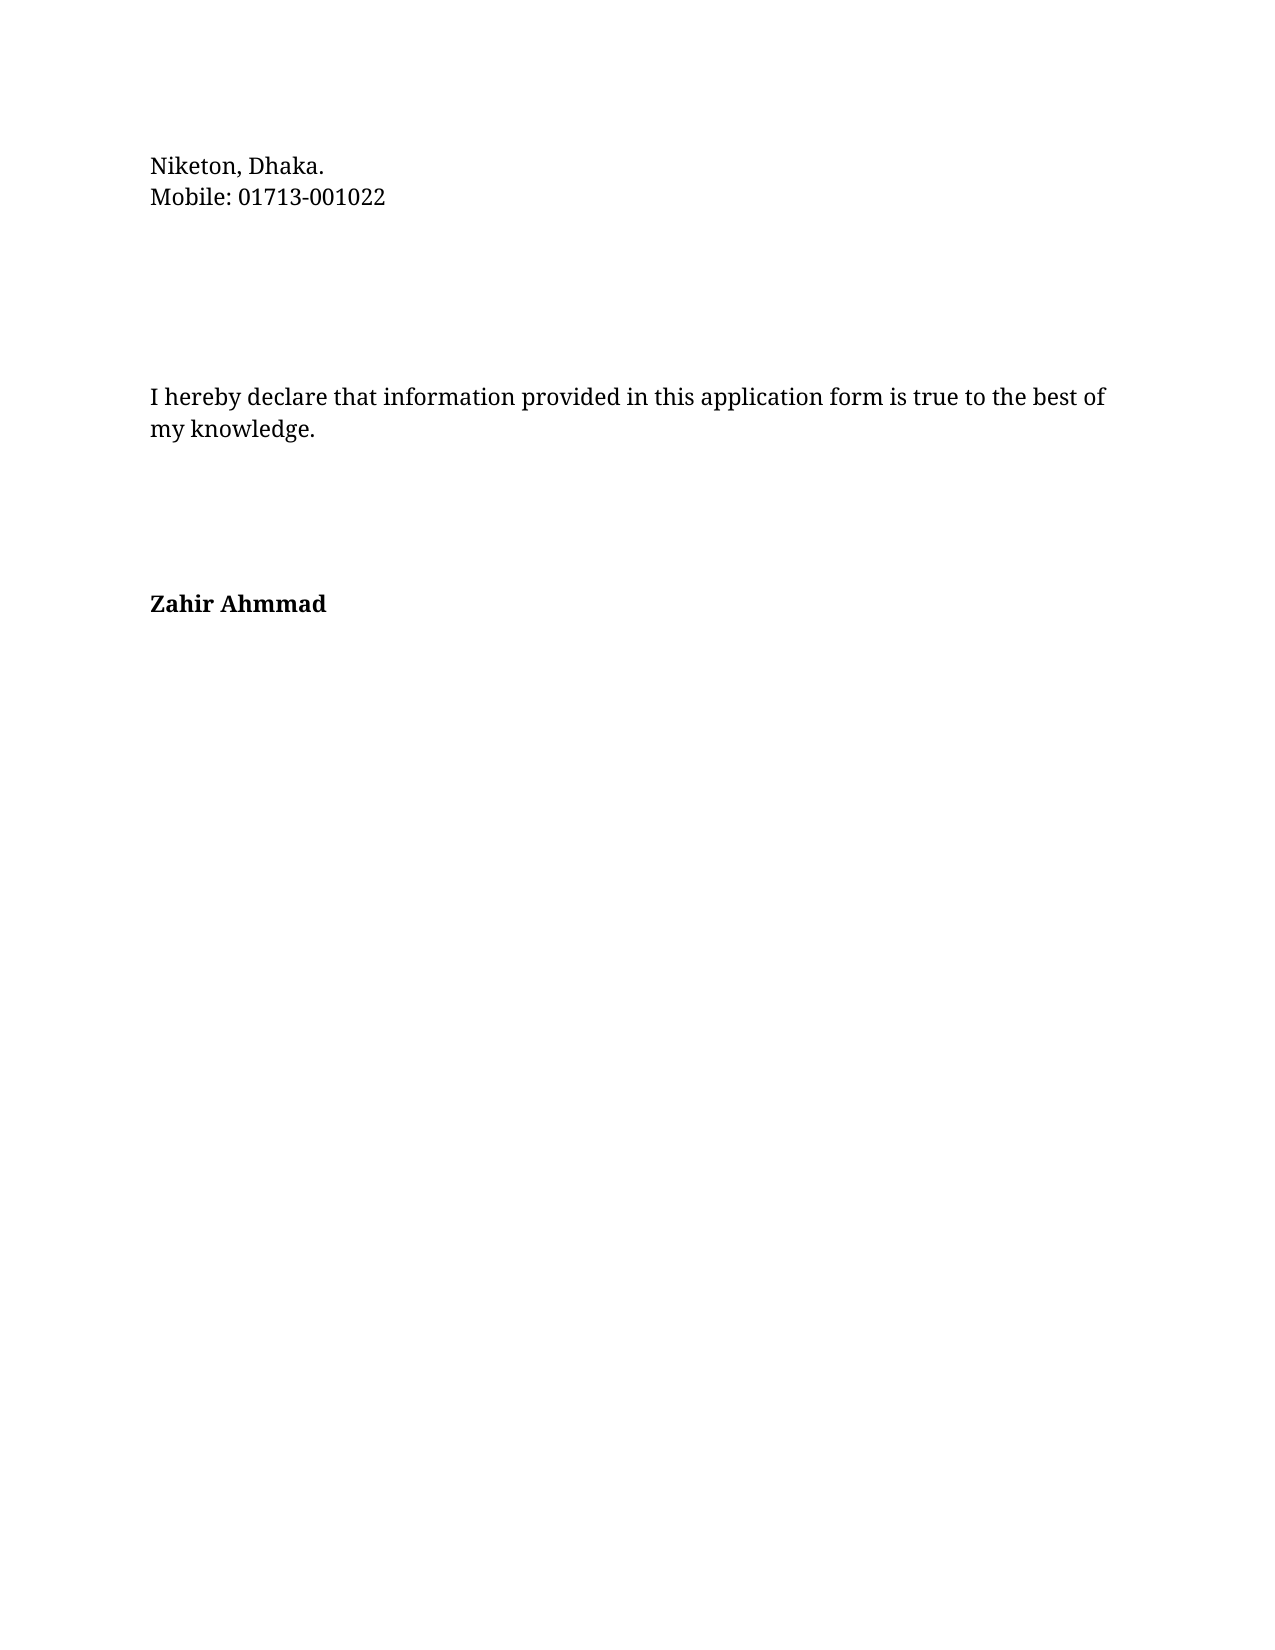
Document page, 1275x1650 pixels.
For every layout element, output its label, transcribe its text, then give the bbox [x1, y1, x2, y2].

text Mobile: 01713-001022 [150, 181, 1125, 212]
text Zahir Ahmmad [150, 587, 1125, 619]
text I hereby declare that information provided in this application form is true to the best of my knowledge. [150, 381, 1125, 444]
text Niketon, Dhaka. [150, 150, 1125, 181]
